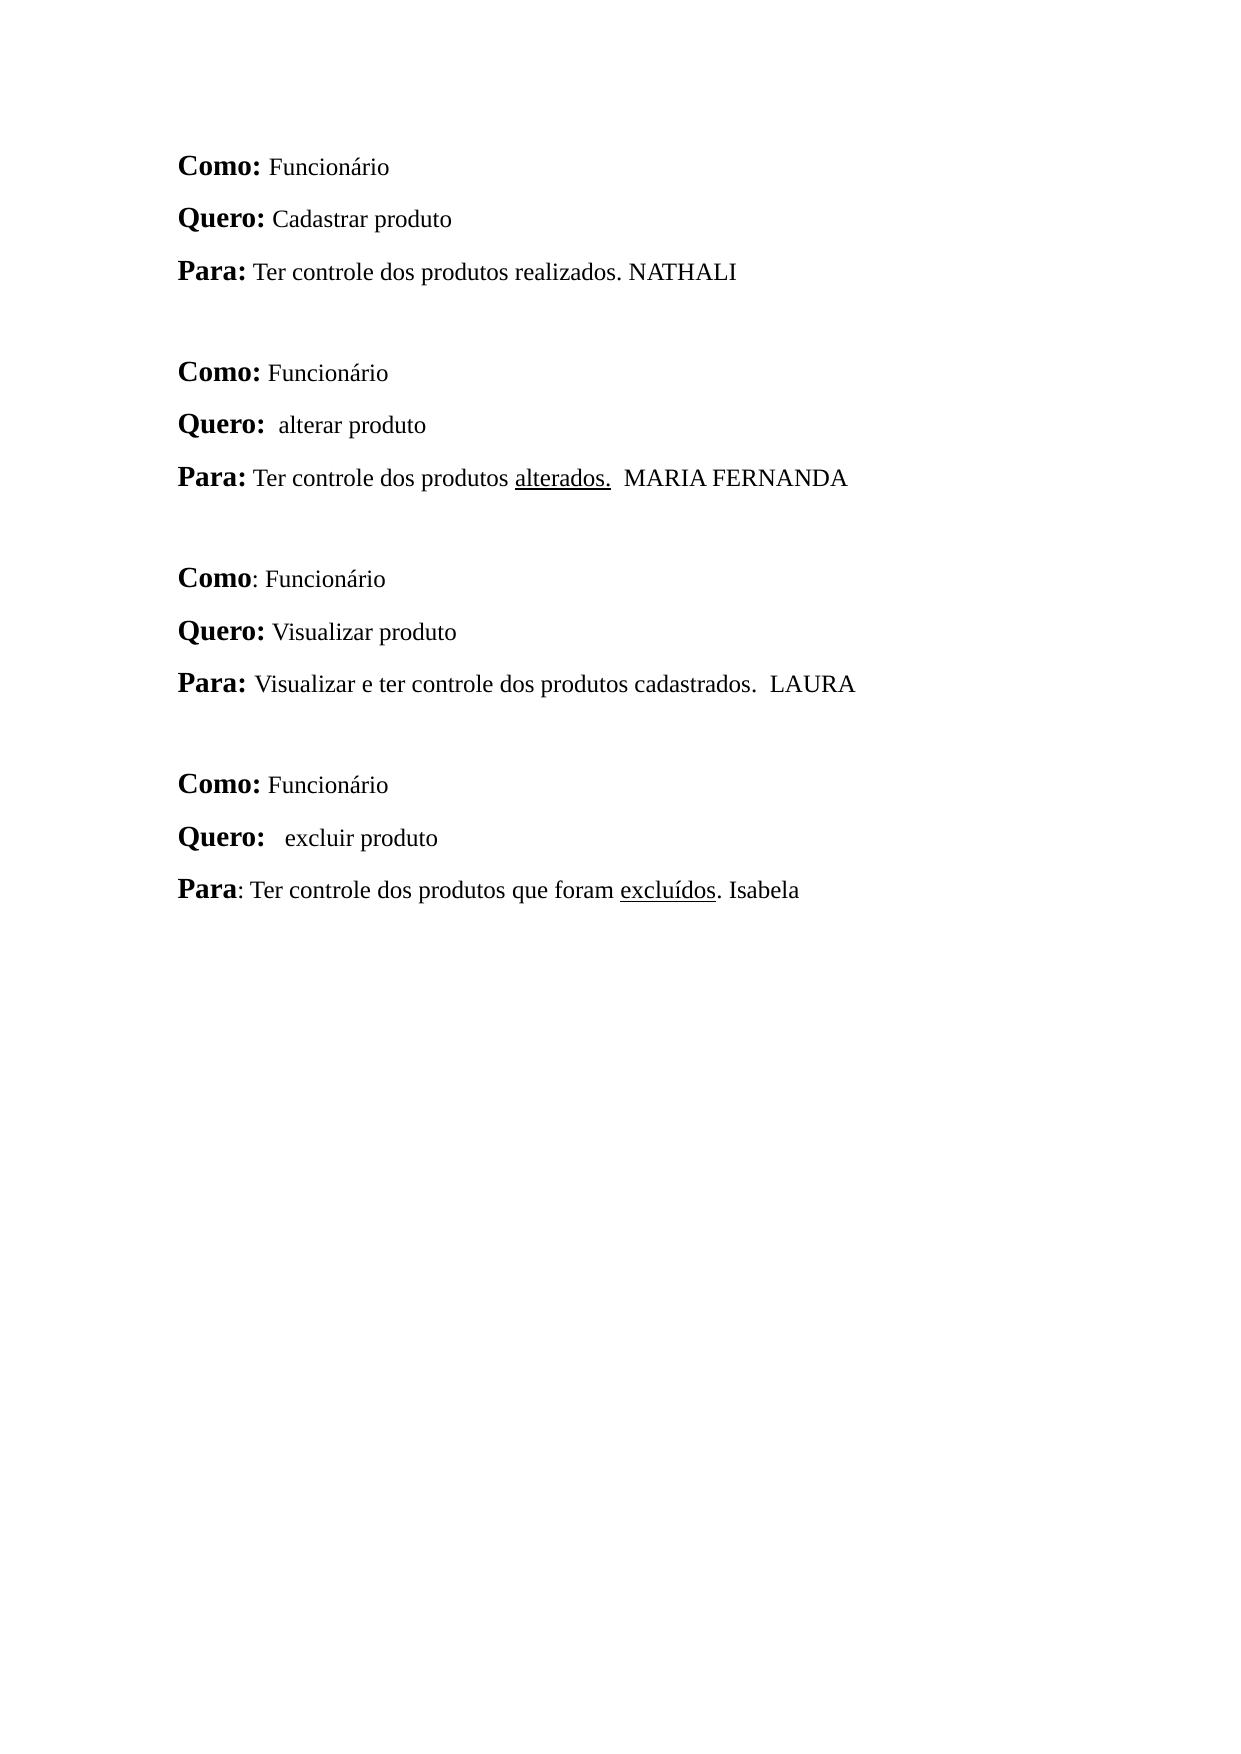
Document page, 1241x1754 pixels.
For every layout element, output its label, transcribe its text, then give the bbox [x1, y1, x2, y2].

text Quero: Cadastrar produto [177, 200, 1063, 234]
text Para: Ter controle dos produtos que foram excluídos. Isabela [177, 872, 1063, 905]
text Quero: alterar produto [177, 407, 1063, 440]
text Quero: Visualizar produto [177, 613, 1063, 646]
text Quero: excluir produto [177, 819, 1063, 852]
text Como: Funcionário [177, 560, 1063, 593]
text Como: Funcionário [177, 354, 1063, 387]
text Para: Ter controle dos produtos realizados. NATHALI [177, 253, 1063, 287]
text Para: Ter controle dos produtos alterados. MARIA FERNANDA [177, 459, 1063, 493]
text Para: Visualizar e ter controle dos produtos cadastrados. LAURA [177, 666, 1063, 699]
text Como: Funcionário [177, 148, 1063, 181]
text Como: Funcionário [177, 766, 1063, 799]
